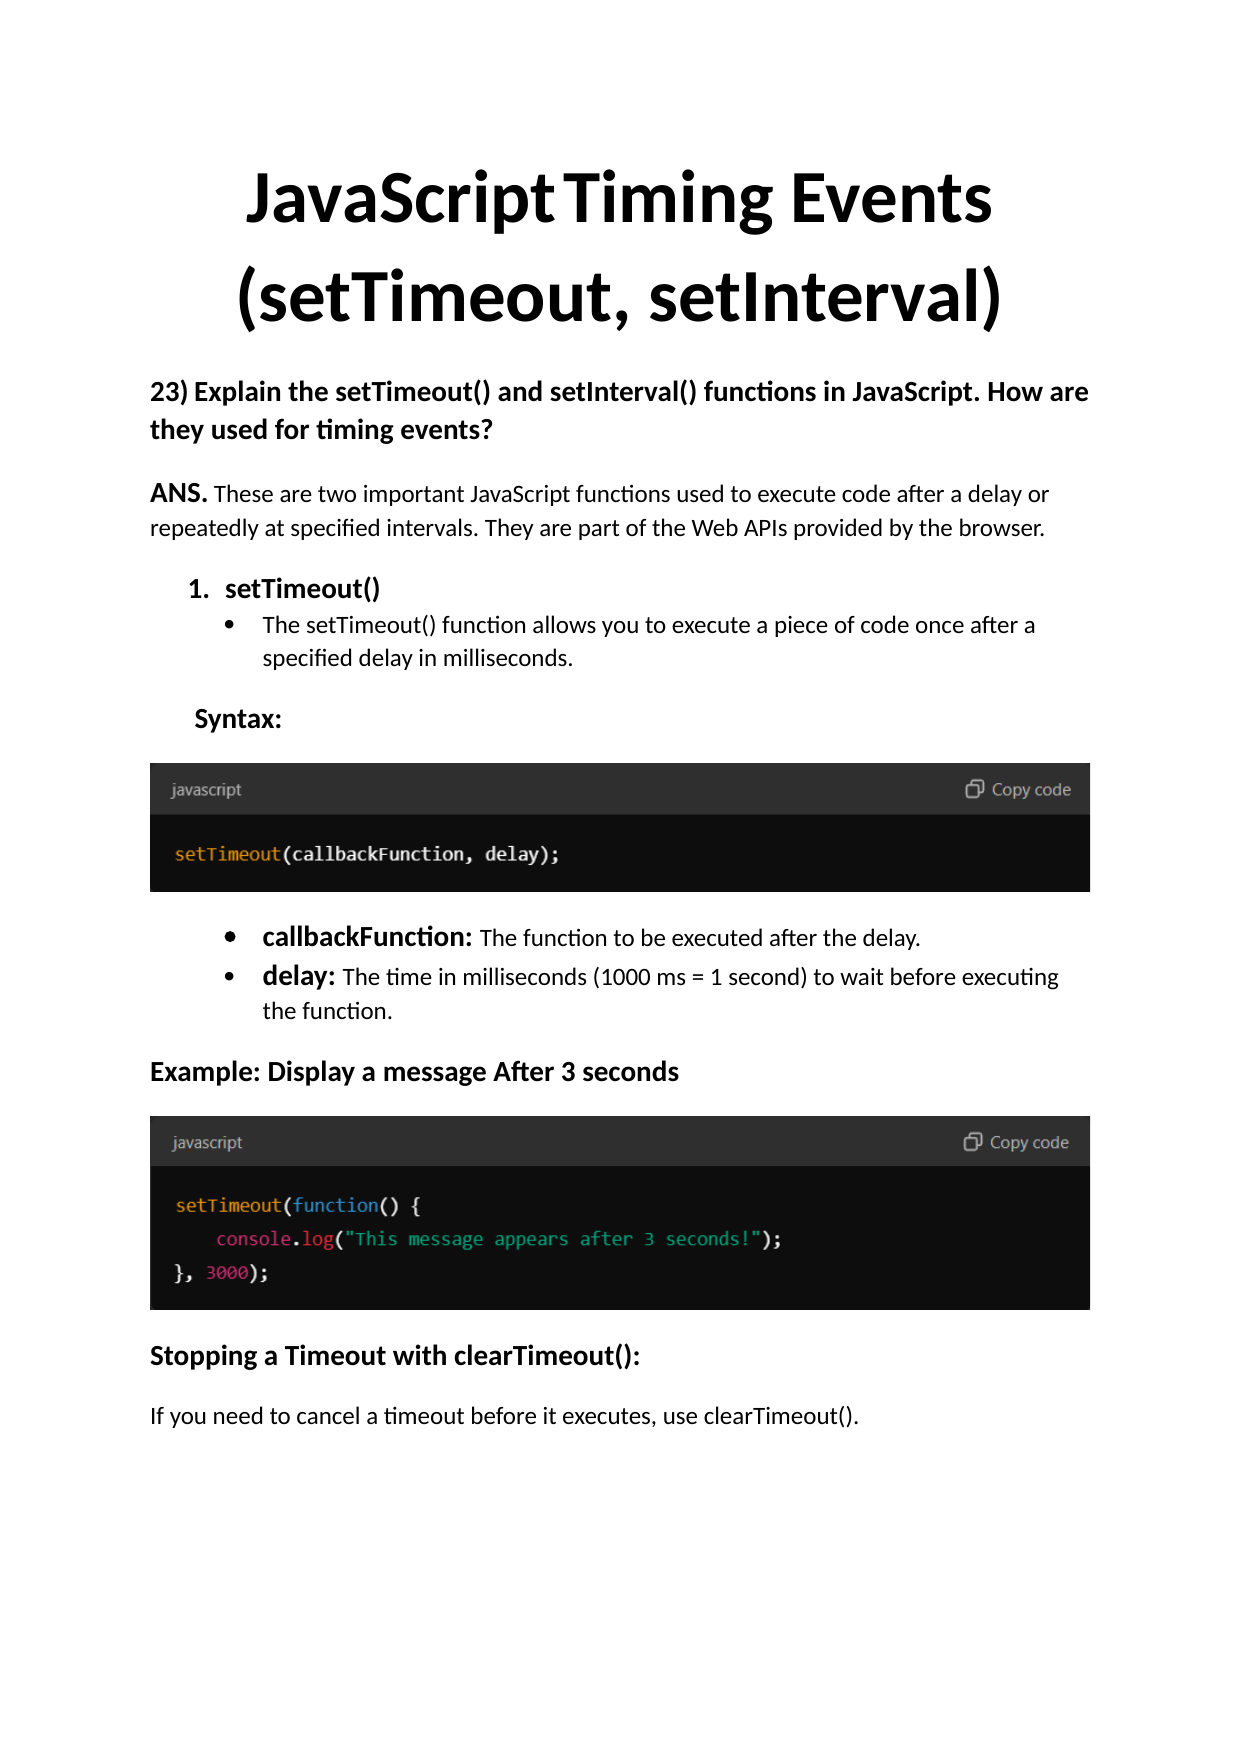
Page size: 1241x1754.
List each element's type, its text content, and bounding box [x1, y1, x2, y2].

picture [150, 763, 1091, 892]
list delay: The time in milliseconds (1000 ms = 1 second) to wait before executing the function. [225, 957, 1090, 1026]
list callbackFunction: The function to be executed after the delay. [225, 918, 1090, 954]
text JavaScript Timing Events (setTimeout, setInterval) [150, 150, 1090, 340]
text If you need to cancel a timeout before it executes, use clearTimeout(). [150, 1400, 1090, 1431]
text Stopping a Timeout with clearTimeout(): [150, 1337, 1090, 1372]
picture [150, 1116, 1091, 1310]
list setTimeout() [187, 571, 1090, 606]
text ANS. These are two important JavaScript functions used to execute code after a delay or repeatedly at specified intervals. They are part of the Web APIs provided by the browser. [150, 474, 1090, 543]
text Example: Display a message After 3 seconds [150, 1053, 1090, 1088]
text Syntax: [150, 700, 1090, 735]
text 23) Explain the setTimeout() and setInterval() functions in JavaScript. How are they used for timing events? [150, 373, 1090, 447]
list The setTimeout() function allows you to execute a piece of code once after a specified delay in milliseconds. [225, 609, 1090, 672]
